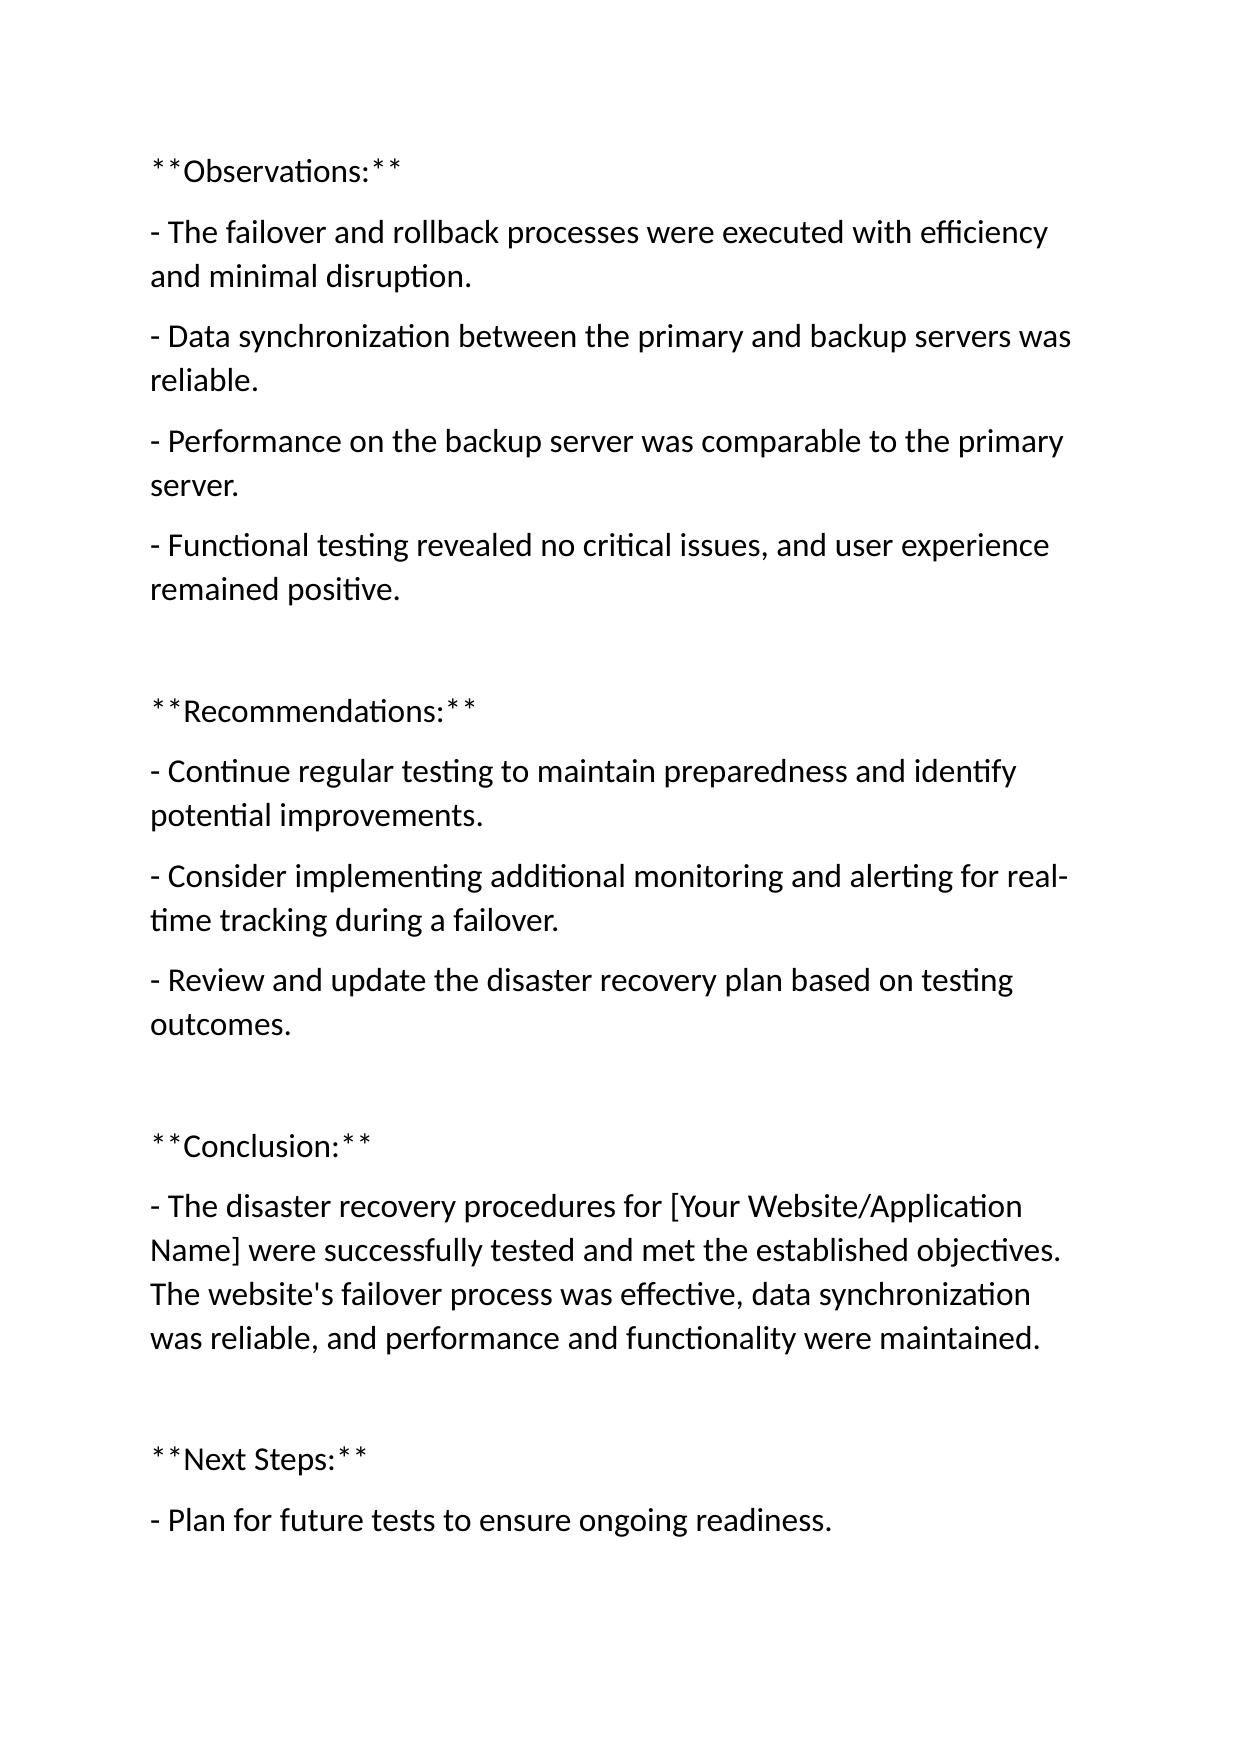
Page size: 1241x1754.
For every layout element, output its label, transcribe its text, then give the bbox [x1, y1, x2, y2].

text - Functional testing revealed no critical issues, and user experience remained positive. [150, 524, 1090, 609]
text - Review and update the disaster recovery plan based on testing outcomes. [150, 959, 1090, 1044]
text **Next Steps:** [150, 1438, 1090, 1479]
text - Performance on the backup server was comparable to the primary server. [150, 420, 1090, 504]
text **Conclusion:** [150, 1124, 1090, 1165]
text - Data synchronization between the primary and backup servers was reliable. [150, 315, 1090, 400]
text - The failover and rollback processes were executed with efficiency and minimal disruption. [150, 211, 1090, 295]
text - Continue regular testing to maintain preparedness and identify potential improvements. [150, 750, 1090, 835]
text - Plan for future tests to ensure ongoing readiness. [150, 1499, 1090, 1540]
text **Recommendations:** [150, 689, 1090, 730]
text **Observations:** [150, 150, 1090, 191]
text - Consider implementing additional monitoring and alerting for real-time tracking during a failover. [150, 855, 1090, 939]
text - The disaster recovery procedures for [Your Website/Application Name] were successfully tested and met the established objectives. The website's failover process was effective, data synchronization was reliable, and performance and functionality were maintained. [150, 1185, 1090, 1358]
